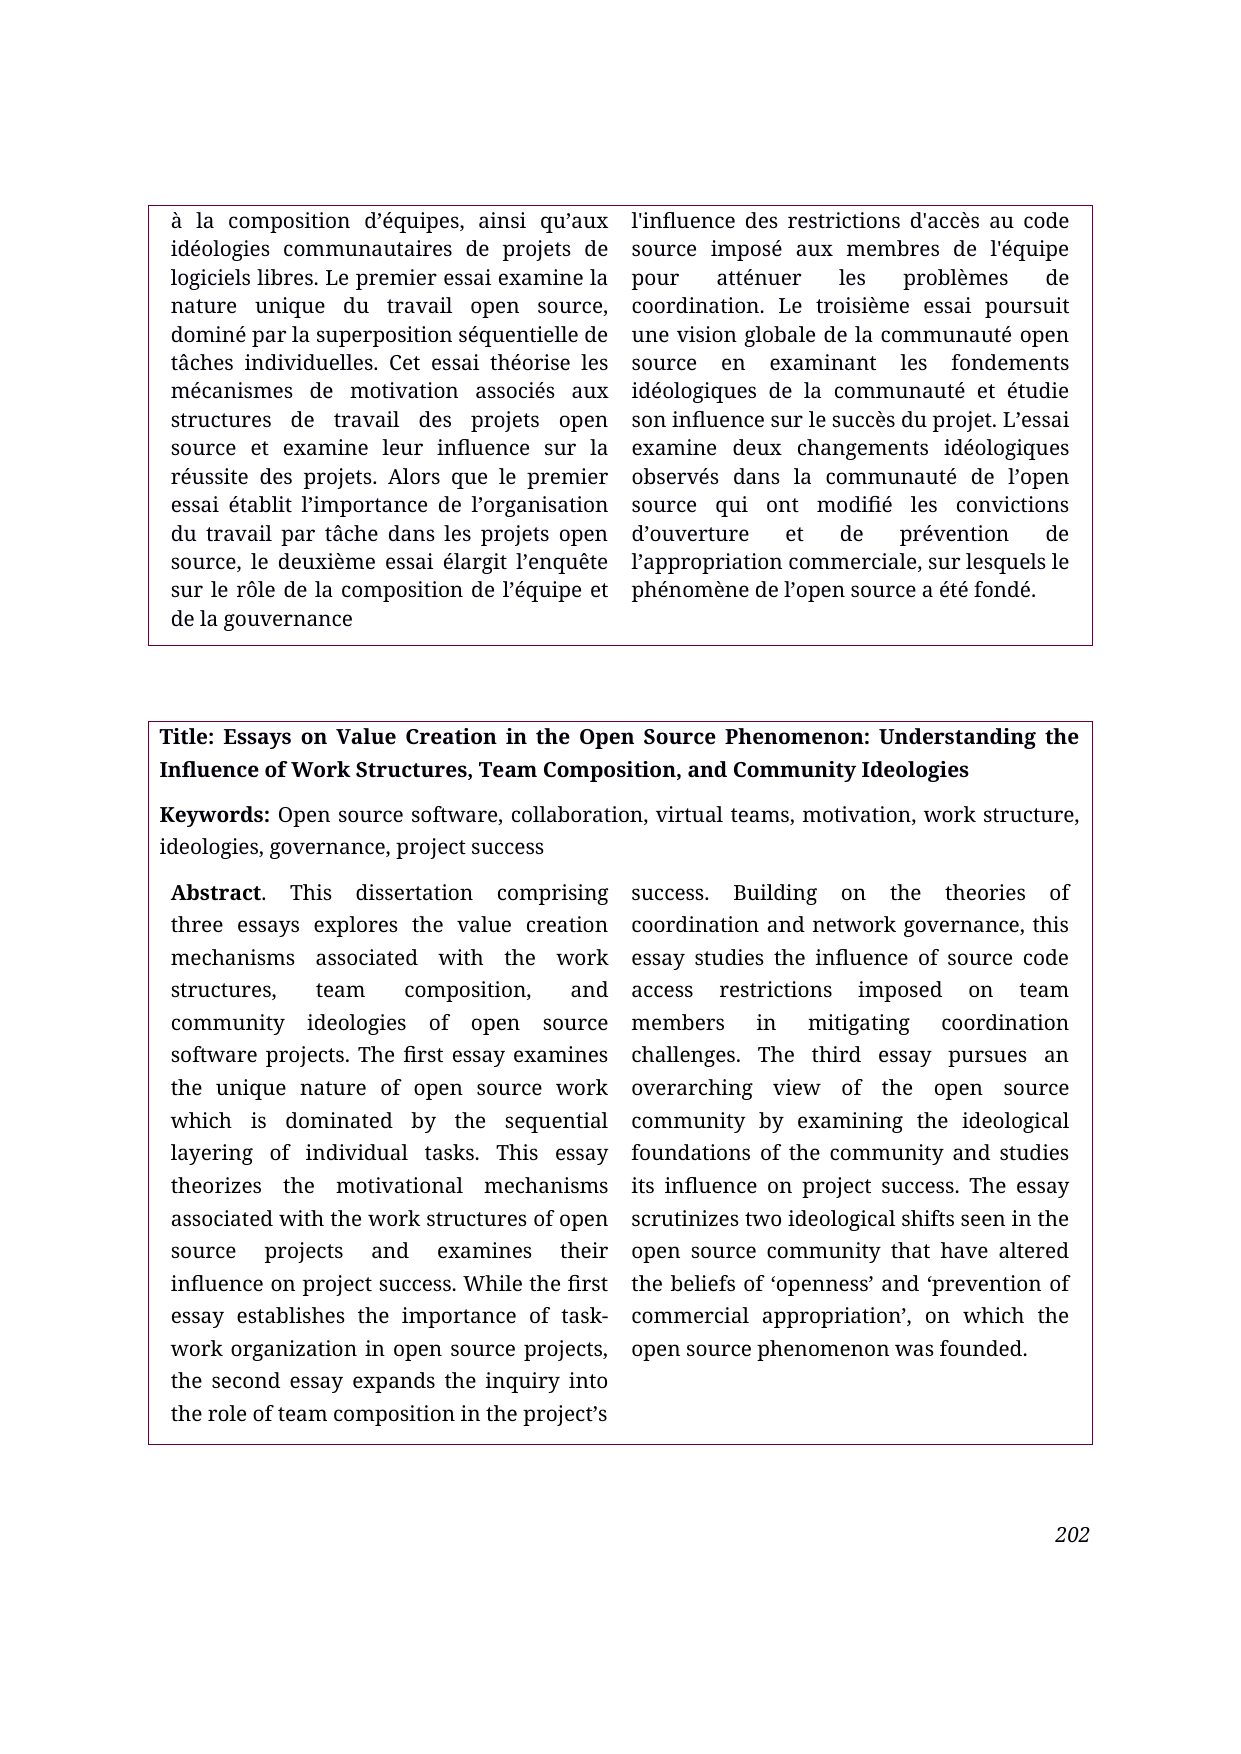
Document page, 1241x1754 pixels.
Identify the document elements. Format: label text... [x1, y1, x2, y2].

table_header Title: Essays on Value Creation in the Open Source Phenomenon: Understanding the Influence of Work Structures, Team Composition, and Community Ideologies Keywords: Open source software, collaboration, virtual teams, motivation, work structure, ideologies, governance, project success [149, 722, 1092, 1444]
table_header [149, 206, 1092, 645]
